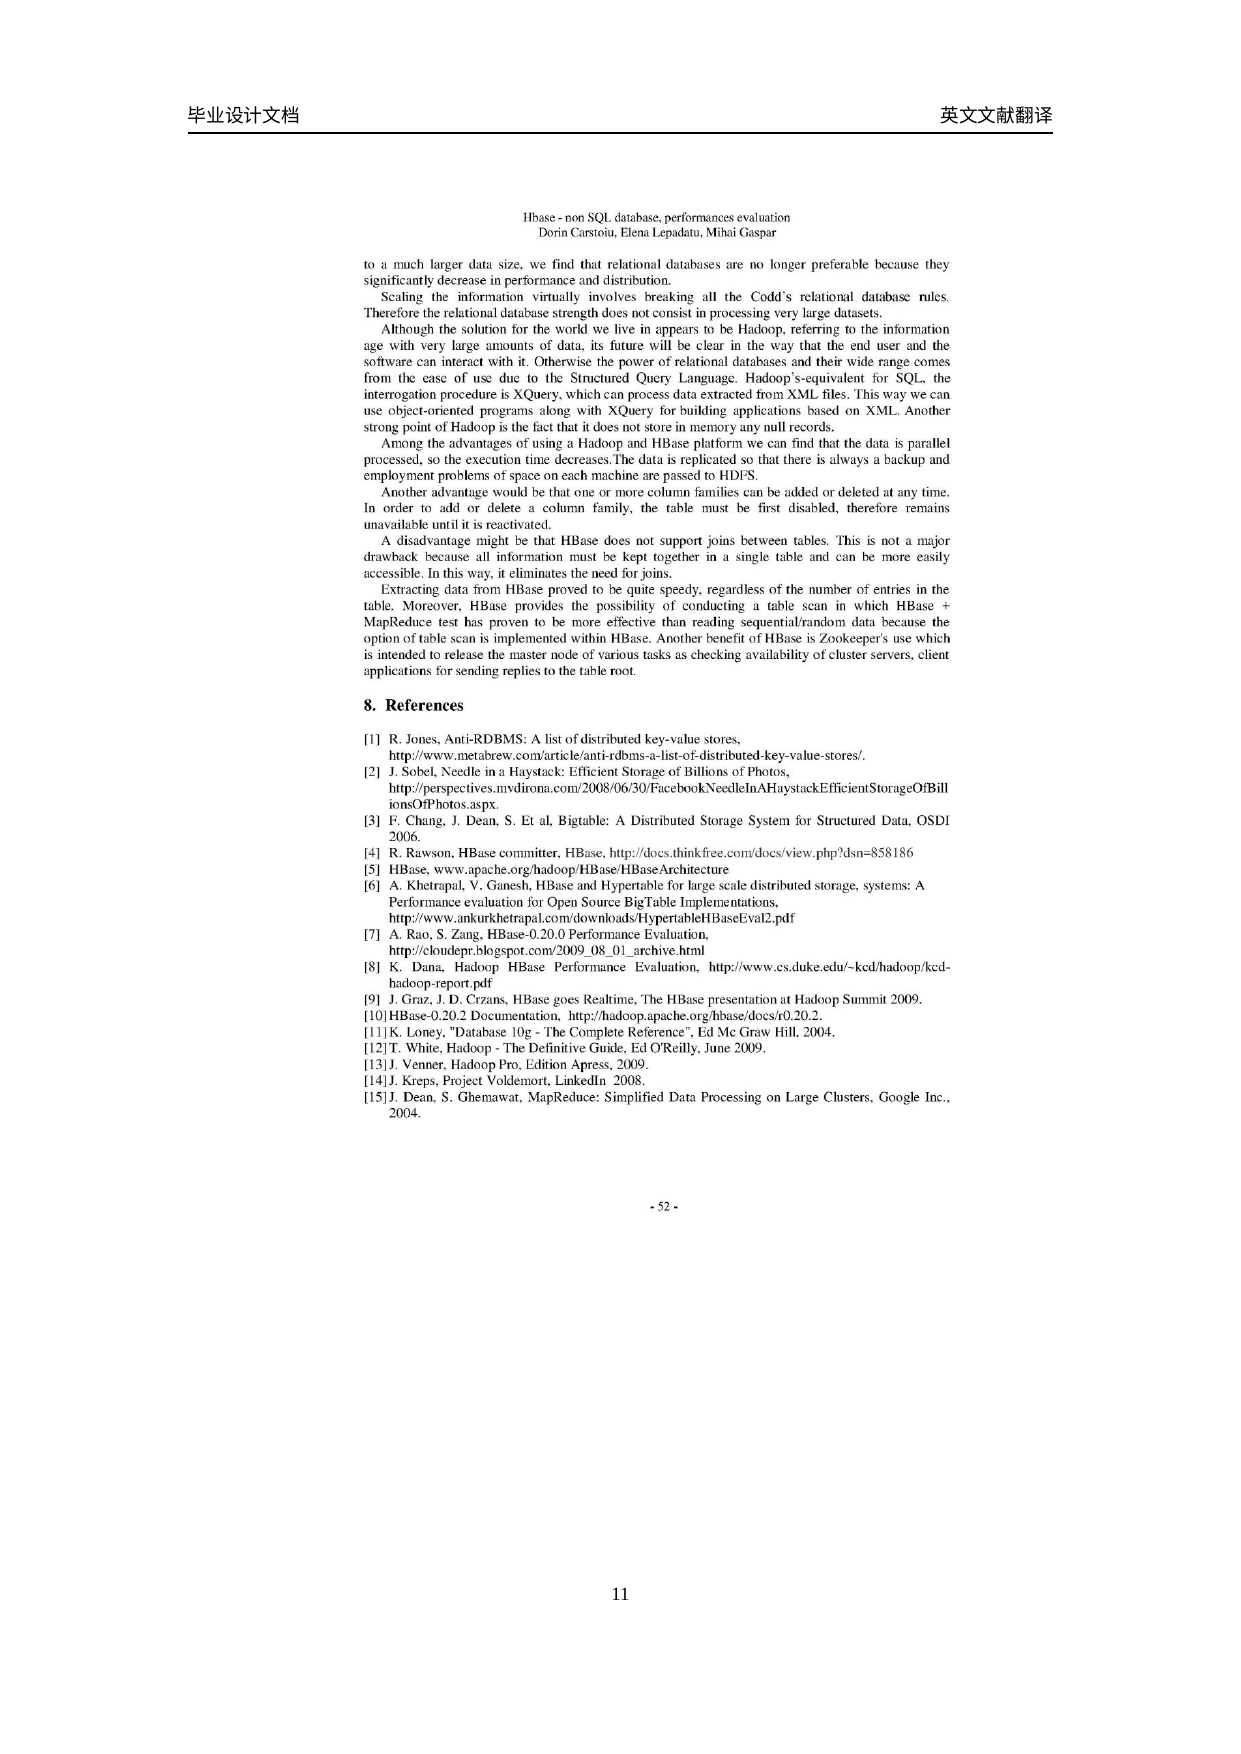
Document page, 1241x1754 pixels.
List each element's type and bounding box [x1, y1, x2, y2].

picture [231, 160, 1096, 1279]
